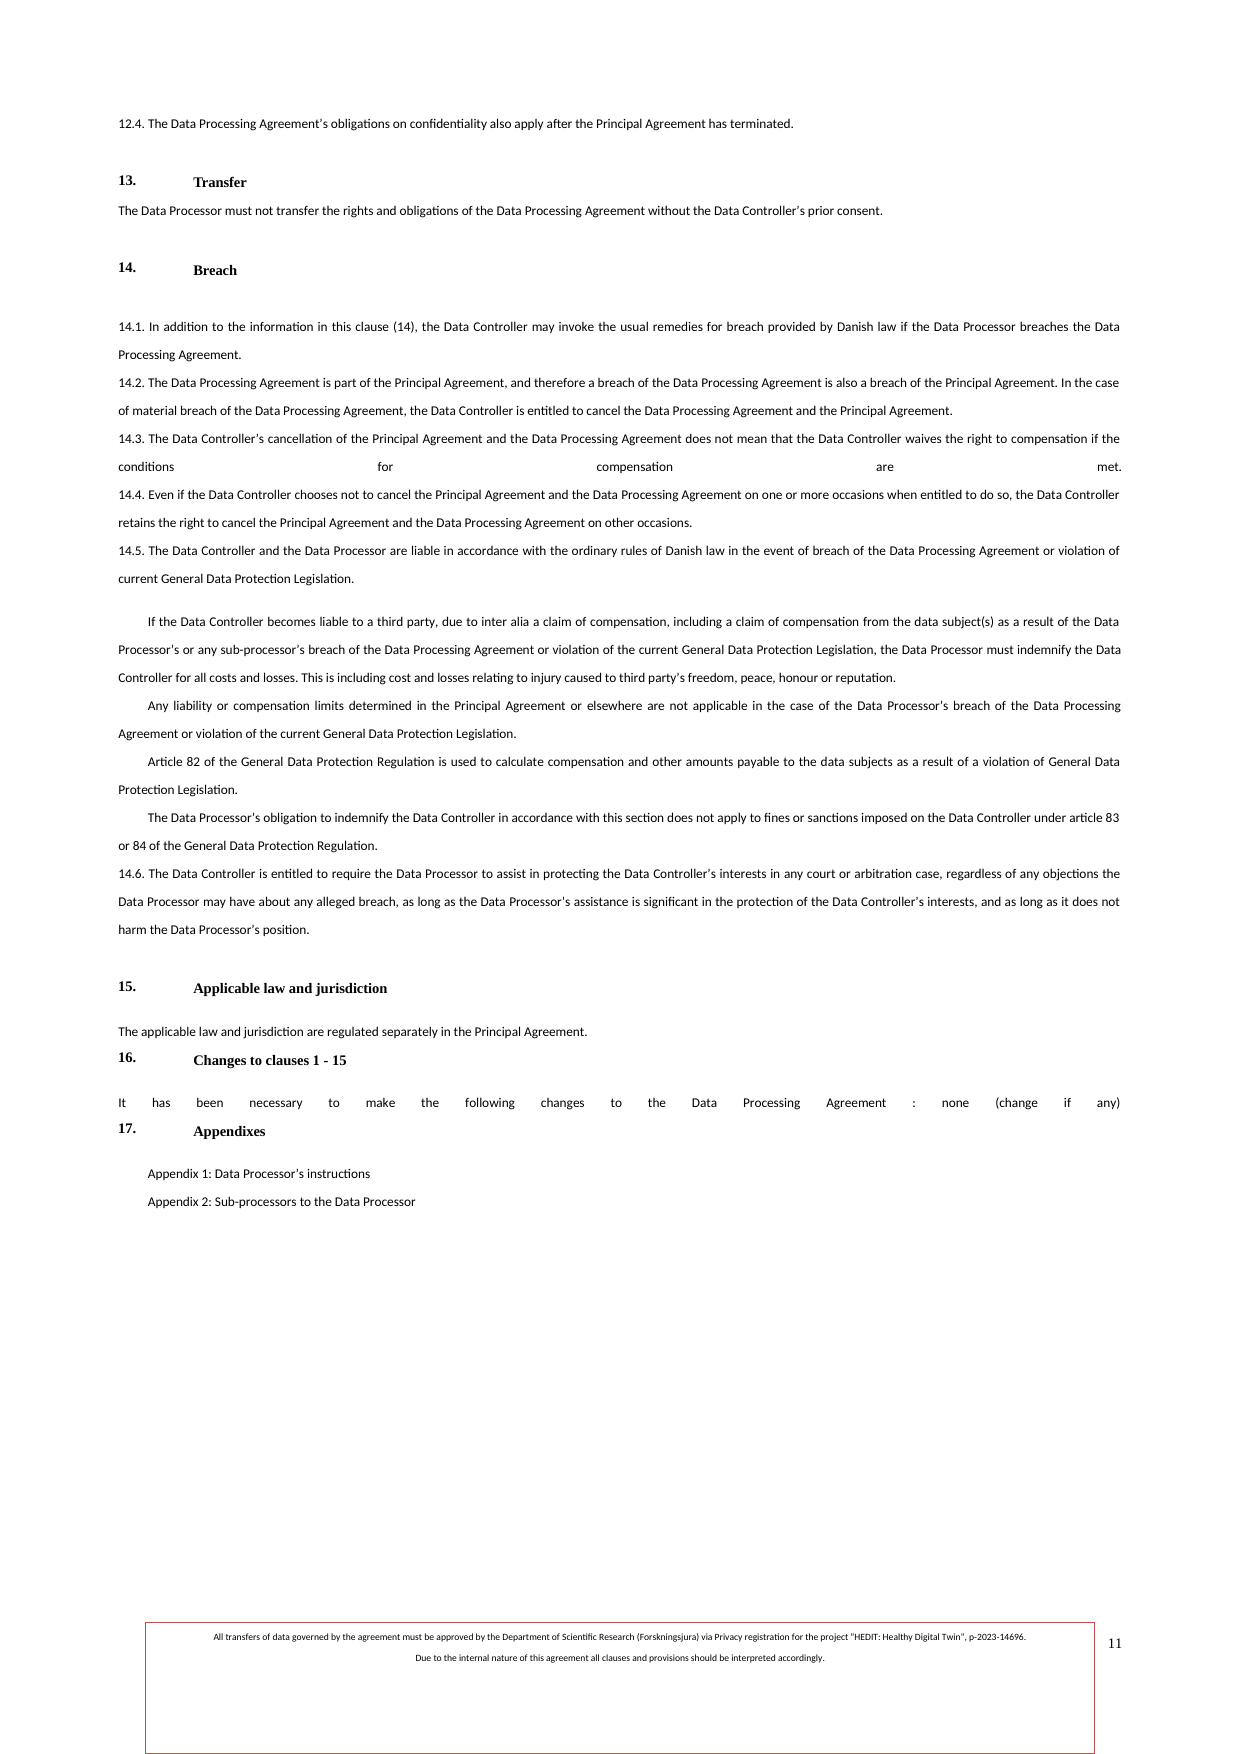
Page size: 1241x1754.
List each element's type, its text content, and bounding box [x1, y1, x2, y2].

text Appendix 1: Data Processor’s instructions [118, 1153, 1122, 1182]
text Any liability or compensation limits determined in the Principal Agreement or elsewhere are not applicable in the case of the Data Processor’s breach of the Data Processing Agreement or violation of the current General Data Protection Legislation. [118, 685, 1122, 741]
text Appendix 2: Sub-processors to the Data Processor [118, 1182, 1122, 1209]
text 12.4. The Data Processing Agreement’s obligations on confidentiality also apply after the Principal Agreement has terminated. [118, 103, 1122, 131]
subtitle Appendixes [118, 1110, 1122, 1139]
subtitle Applicable law and jurisdiction [118, 968, 1122, 997]
text If the Data Controller becomes liable to a third party, due to inter alia a claim of compensation, including a claim of compensation from the data subject(s) as a result of the Data Processor’s or any sub-processor’s breach of the Data Processing Agreement or violation of the current General Data Protection Legislation, the Data Processor must indemnify the Data Controller for all costs and losses. This is including cost and losses relating to injury caused to third party’s freedom, peace, honour or reputation. [118, 601, 1122, 685]
subtitle 14.4. Even if the Data Controller chooses not to cancel the Principal Agreement and the Data Processing Agreement on one or more occasions when entitled to do so, the Data Controller retains the right to cancel the Principal Agreement and the Data Processing Agreement on other occasions. [118, 475, 1122, 531]
subtitle Breach [118, 249, 1122, 278]
subtitle Changes to clauses 1 - 15 [118, 1039, 1122, 1068]
subtitle It has been necessary to make the following changes to the Data Processing Agreement : none (change if any) [118, 1082, 1122, 1110]
subtitle The applicable law and jurisdiction are regulated separately in the Principal Agreement. [118, 1011, 1122, 1039]
subtitle Transfer [118, 162, 1122, 191]
subtitle 14.6. The Data Controller is entitled to require the Data Processor to assist in protecting the Data Controller’s interests in any court or arbitration case, regardless of any objections the Data Processor may have about any alleged breach, as long as the Data Processor’s assistance is significant in the protection of the Data Controller’s interests, and as long as it does not harm the Data Processor’s position. [118, 853, 1122, 938]
subtitle 14.5. The Data Controller and the Data Processor are liable in accordance with the ordinary rules of Danish law in the event of breach of the Data Processing Agreement or violation of current General Data Protection Legislation. [118, 531, 1122, 587]
subtitle 14.2. The Data Processing Agreement is part of the Principal Agreement, and therefore a breach of the Data Processing Agreement is also a breach of the Principal Agreement. In the case of material breach of the Data Processing Agreement, the Data Controller is entitled to cancel the Data Processing Agreement and the Principal Agreement. [118, 363, 1122, 419]
text The Data Processor must not transfer the rights and obligations of the Data Processing Agreement without the Data Controller’s prior consent. [118, 191, 1122, 219]
subtitle 14.1. In addition to the information in this clause (14), the Data Controller may invoke the usual remedies for breach provided by Danish law if the Data Processor breaches the Data Processing Agreement. [118, 307, 1122, 363]
text Article 82 of the General Data Protection Regulation is used to calculate compensation and other amounts payable to the data subjects as a result of a violation of General Data Protection Legislation. [118, 741, 1122, 797]
subtitle 14.3. The Data Controller’s cancellation of the Principal Agreement and the Data Processing Agreement does not mean that the Data Controller waives the right to compensation if the conditions for compensation are met. [118, 419, 1122, 475]
text The Data Processor’s obligation to indemnify the Data Controller in accordance with this section does not apply to fines or sanctions imposed on the Data Controller under article 83 or 84 of the General Data Protection Regulation. [118, 797, 1122, 853]
